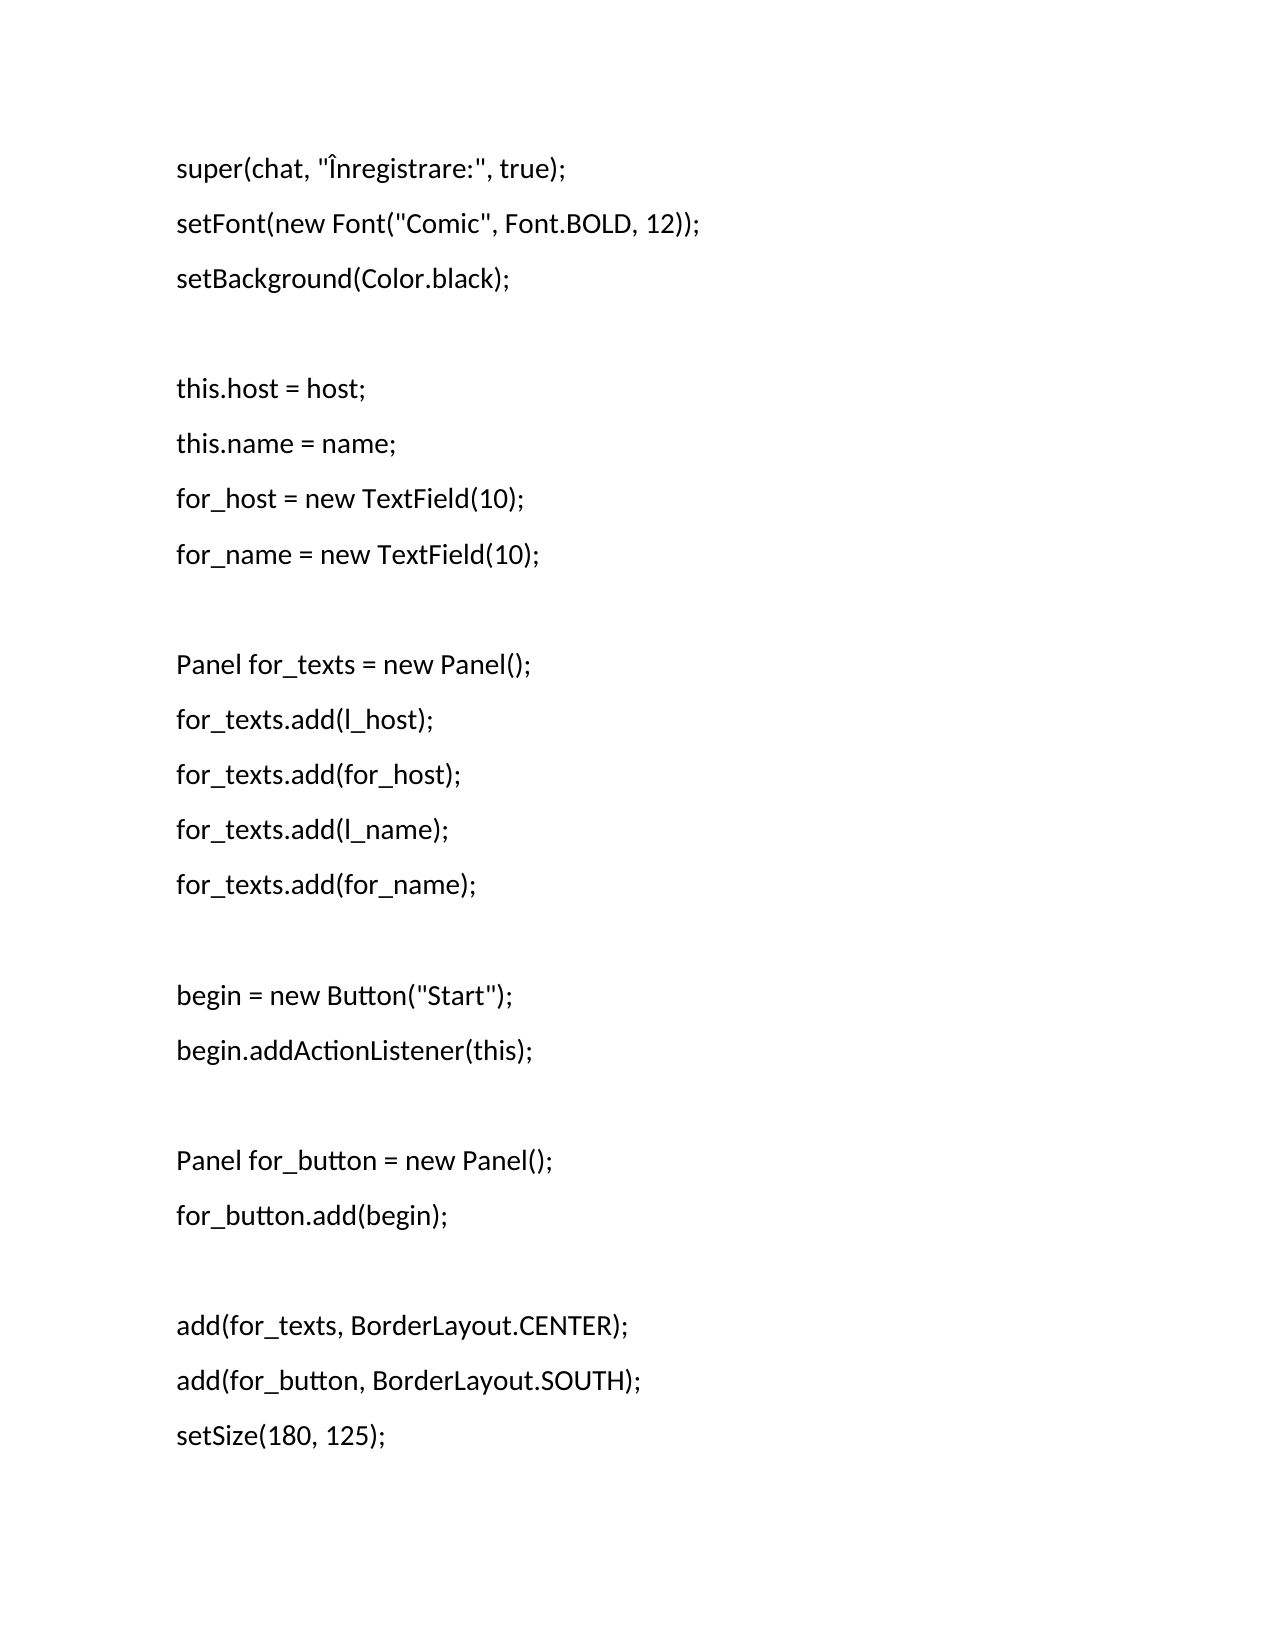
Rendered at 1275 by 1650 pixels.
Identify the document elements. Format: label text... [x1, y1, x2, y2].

text for_texts.add(l_name); [150, 811, 1125, 847]
text this.name = name; [150, 426, 1125, 461]
text Panel for_texts = new Panel(); [150, 646, 1125, 682]
text this.host = host; [150, 370, 1125, 406]
text for_texts.add(for_name); [150, 866, 1125, 902]
text begin = new Button("Start"); [150, 977, 1125, 1012]
text for_texts.add(l_host); [150, 701, 1125, 737]
text for_name = new TextField(10); [150, 536, 1125, 571]
text setBackground(Color.black); [150, 260, 1125, 296]
text for_texts.add(for_host); [150, 756, 1125, 792]
text for_button.add(begin); [150, 1197, 1125, 1233]
text begin.addActionListener(this); [150, 1032, 1125, 1067]
text for_host = new TextField(10); [150, 481, 1125, 516]
text setFont(new Font("Comic", Font.BOLD, 12)); [150, 205, 1125, 241]
text Panel for_button = new Panel(); [150, 1142, 1125, 1177]
text add(for_texts, BorderLayout.CENTER); [150, 1307, 1125, 1343]
text add(for_button, BorderLayout.SOUTH); [150, 1362, 1125, 1398]
text super(chat, "Înregistrare:", true); [150, 150, 1125, 186]
text setSize(180, 125); [150, 1417, 1125, 1453]
